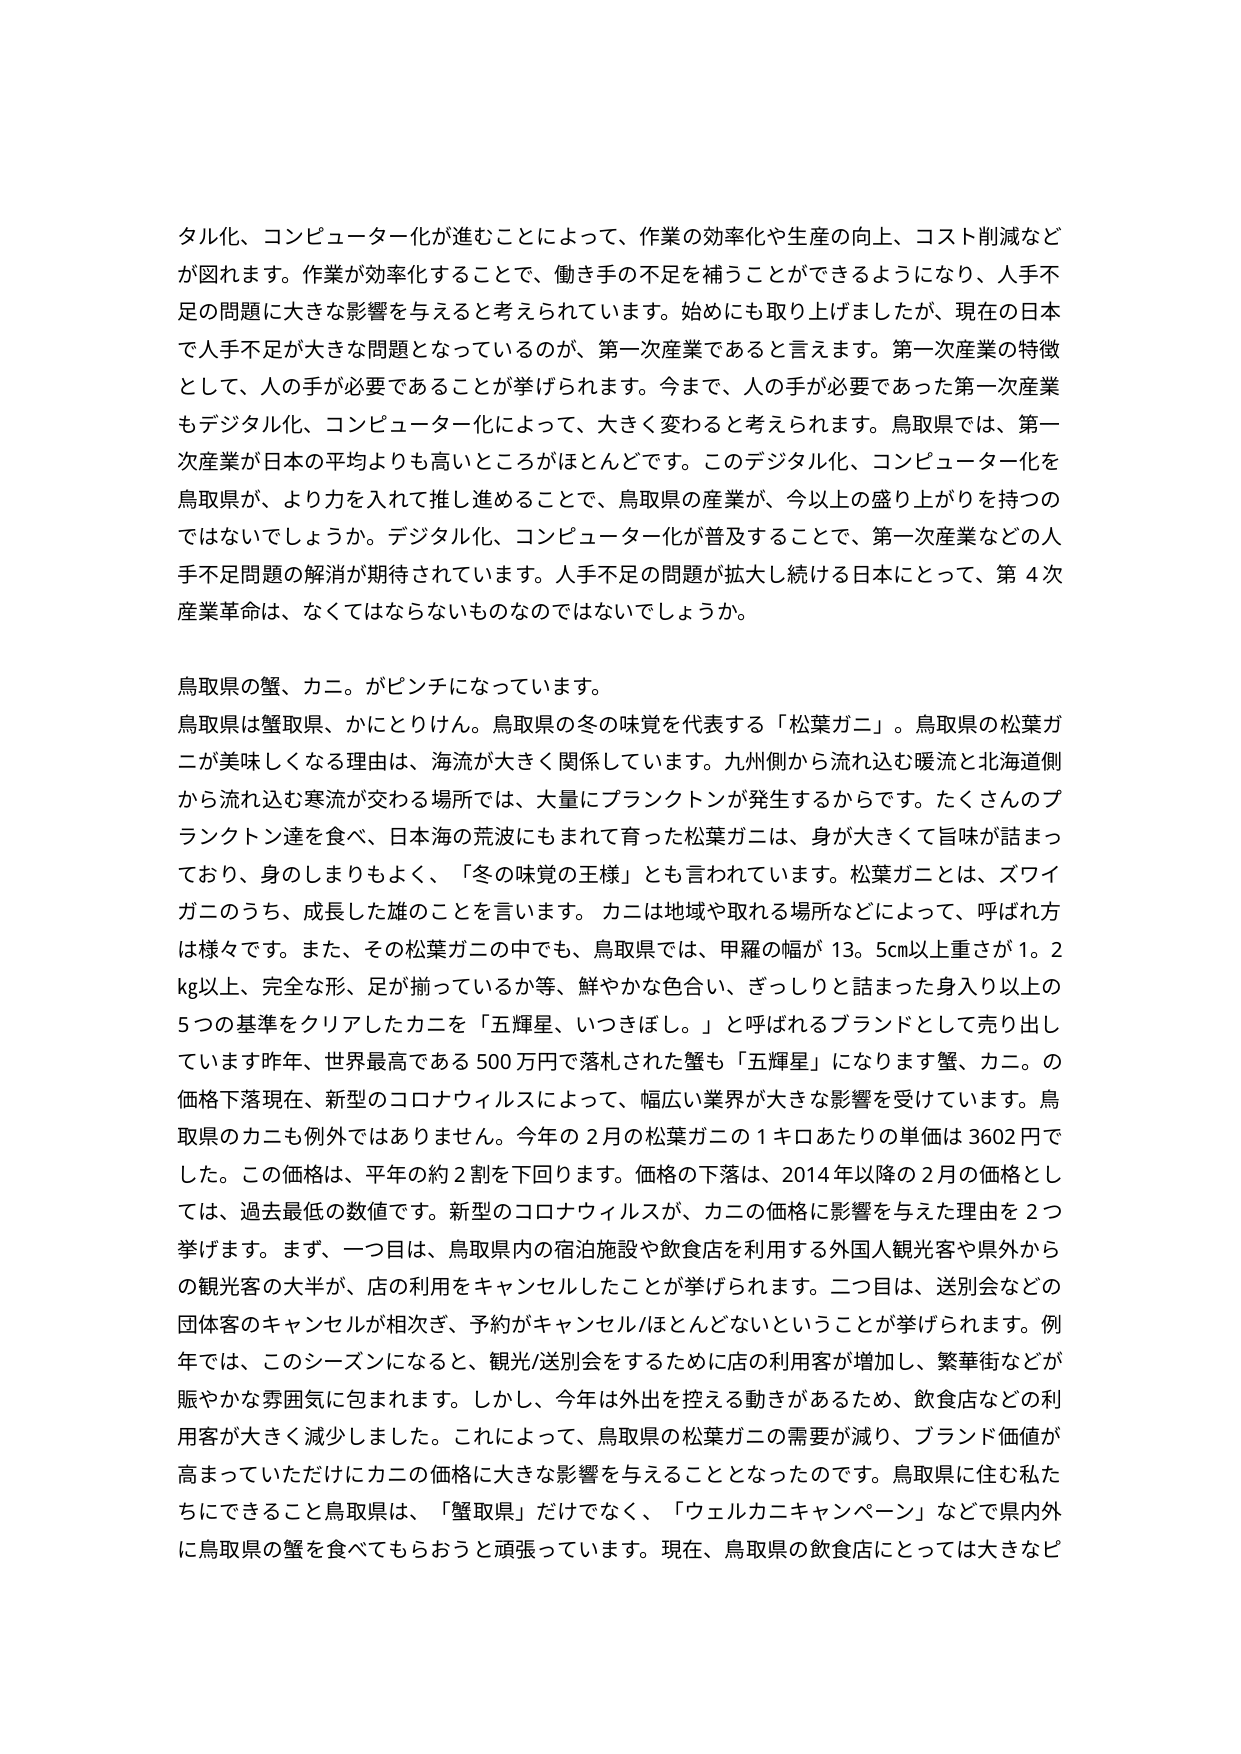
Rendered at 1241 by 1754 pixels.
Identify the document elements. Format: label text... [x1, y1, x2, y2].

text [177, 704, 1063, 1567]
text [177, 217, 1063, 629]
text 鳥取県の蟹、カニ。がピンチになっています。 [177, 667, 1063, 704]
